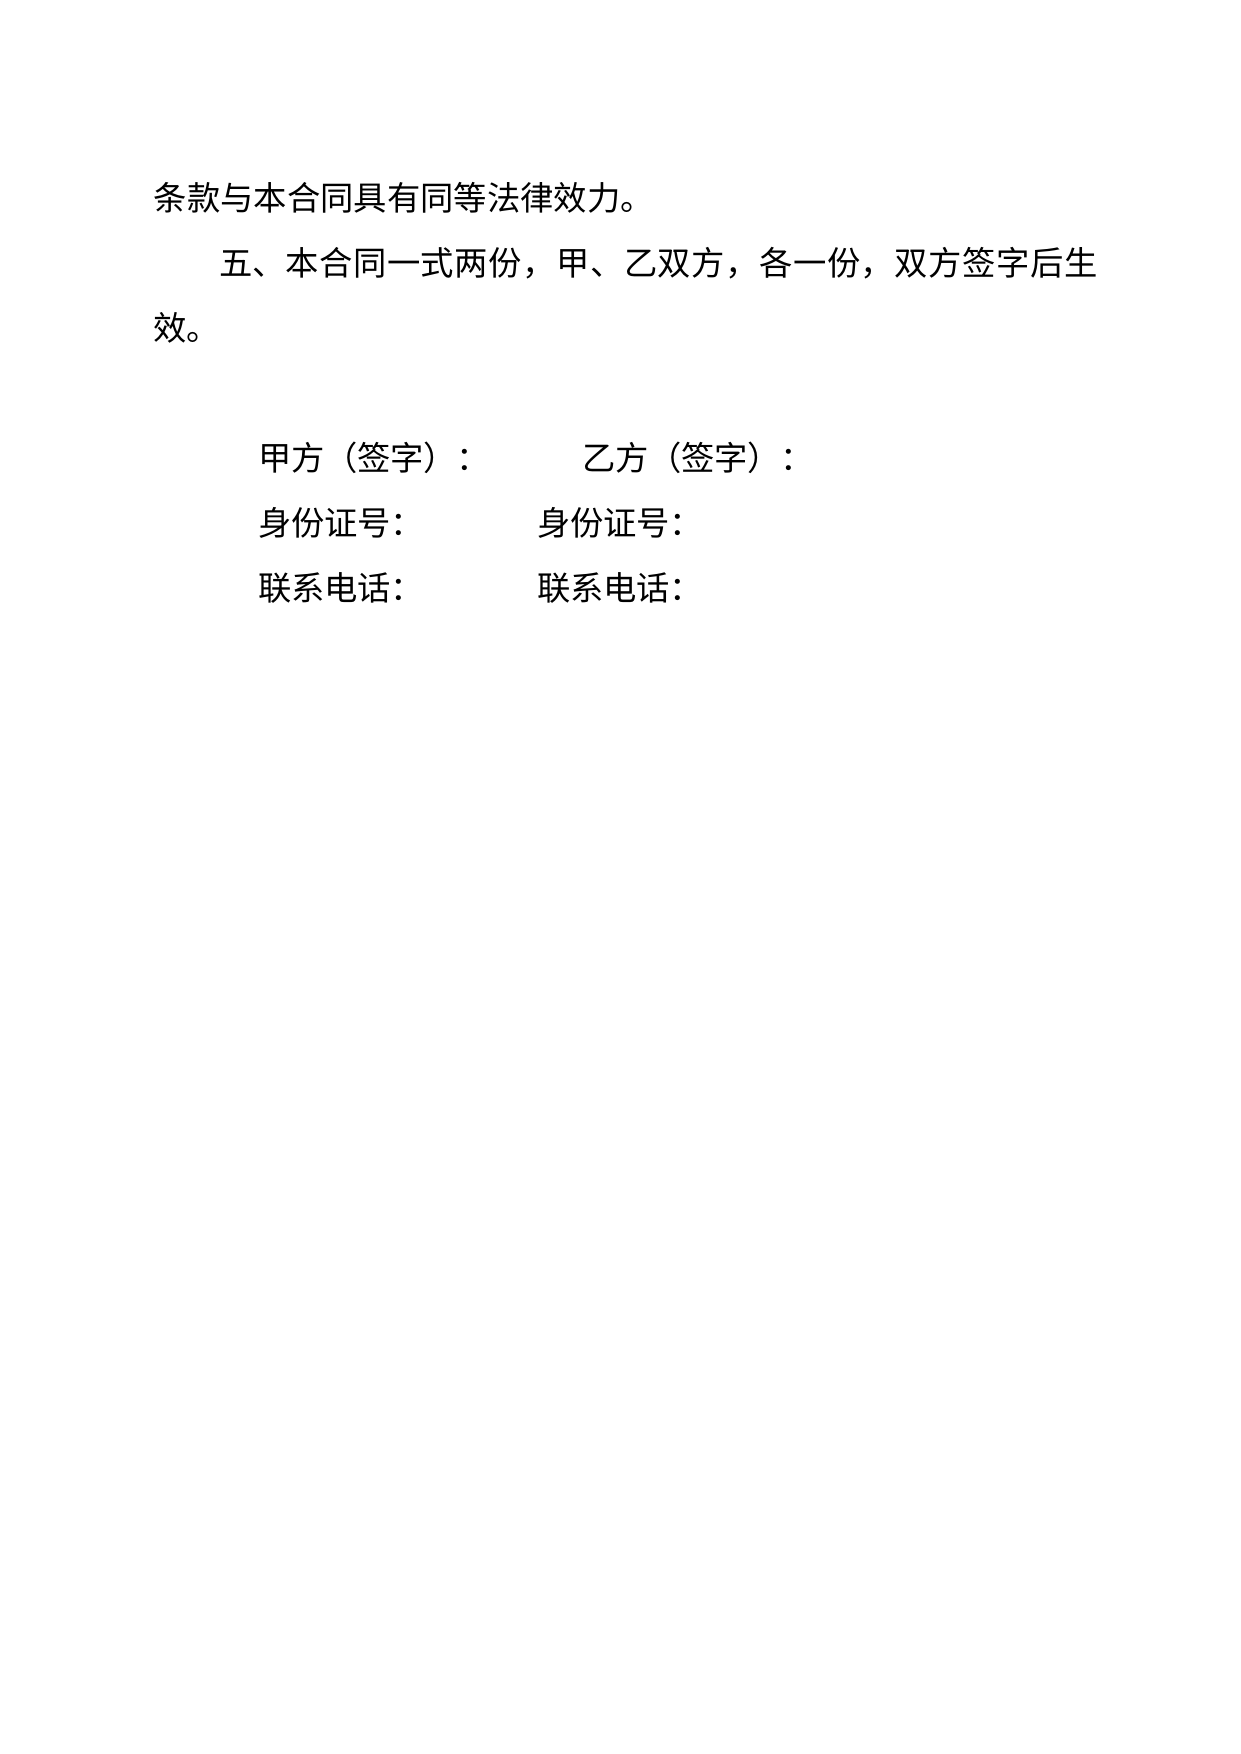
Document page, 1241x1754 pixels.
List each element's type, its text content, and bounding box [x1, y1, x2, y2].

list 联系电话： 联系电话： [153, 553, 1098, 618]
list 甲方（签字）： 乙方（签字）： [153, 423, 1098, 488]
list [153, 163, 1098, 228]
list 身份证号： 身份证号： [153, 488, 1098, 553]
list 本合同一式两份，甲、乙双方，各一份，双方签字后生效。 [153, 228, 1098, 358]
